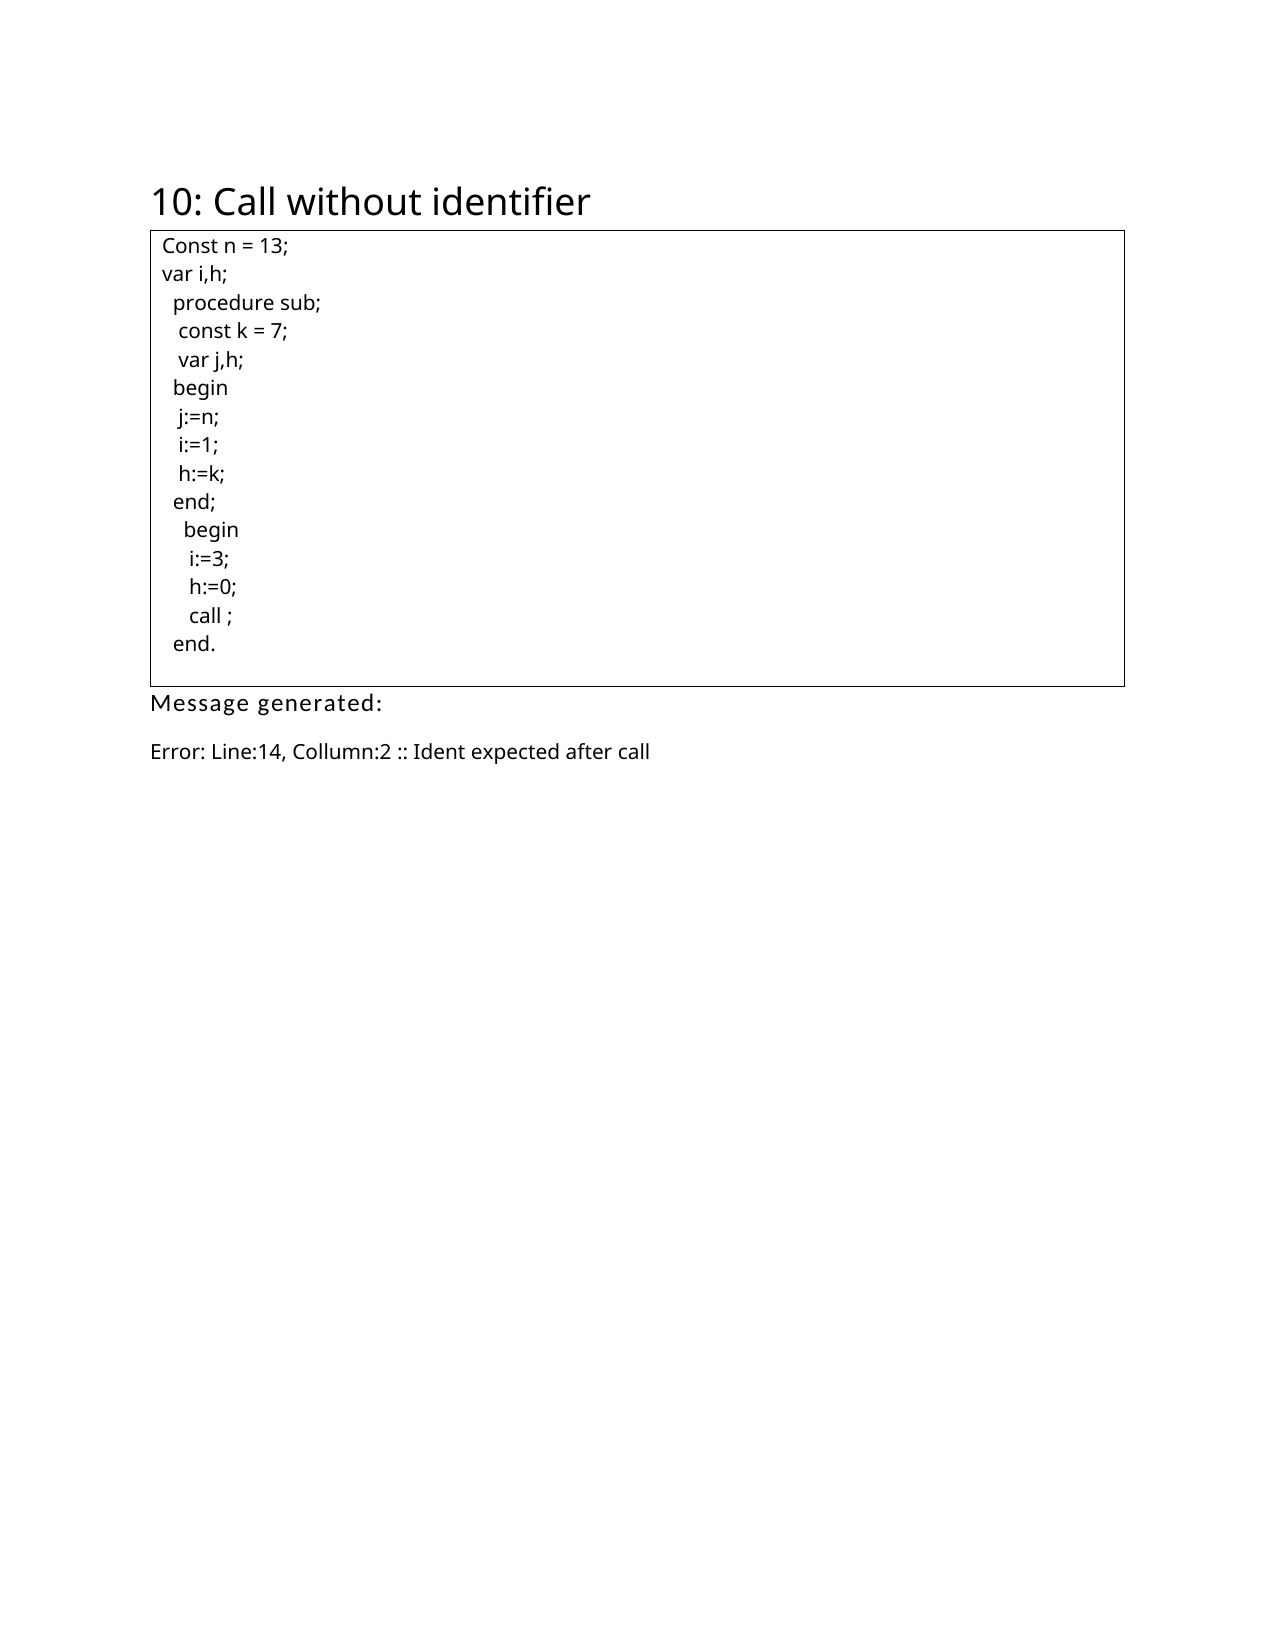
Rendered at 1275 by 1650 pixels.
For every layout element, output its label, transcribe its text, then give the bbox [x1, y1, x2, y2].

subtitle 10: Call without identifier [150, 175, 1125, 226]
text Message generated: [150, 687, 1125, 718]
text Error: Line:14, Collumn:2 :: Ident expected after call [150, 737, 1125, 765]
table_header Const n = 13; var i,h; procedure sub; const k = 7; var j,h; begin j:=n; i:=1; h:=k; end; begin i:=3; h:=0; call ; end. [151, 231, 1124, 686]
